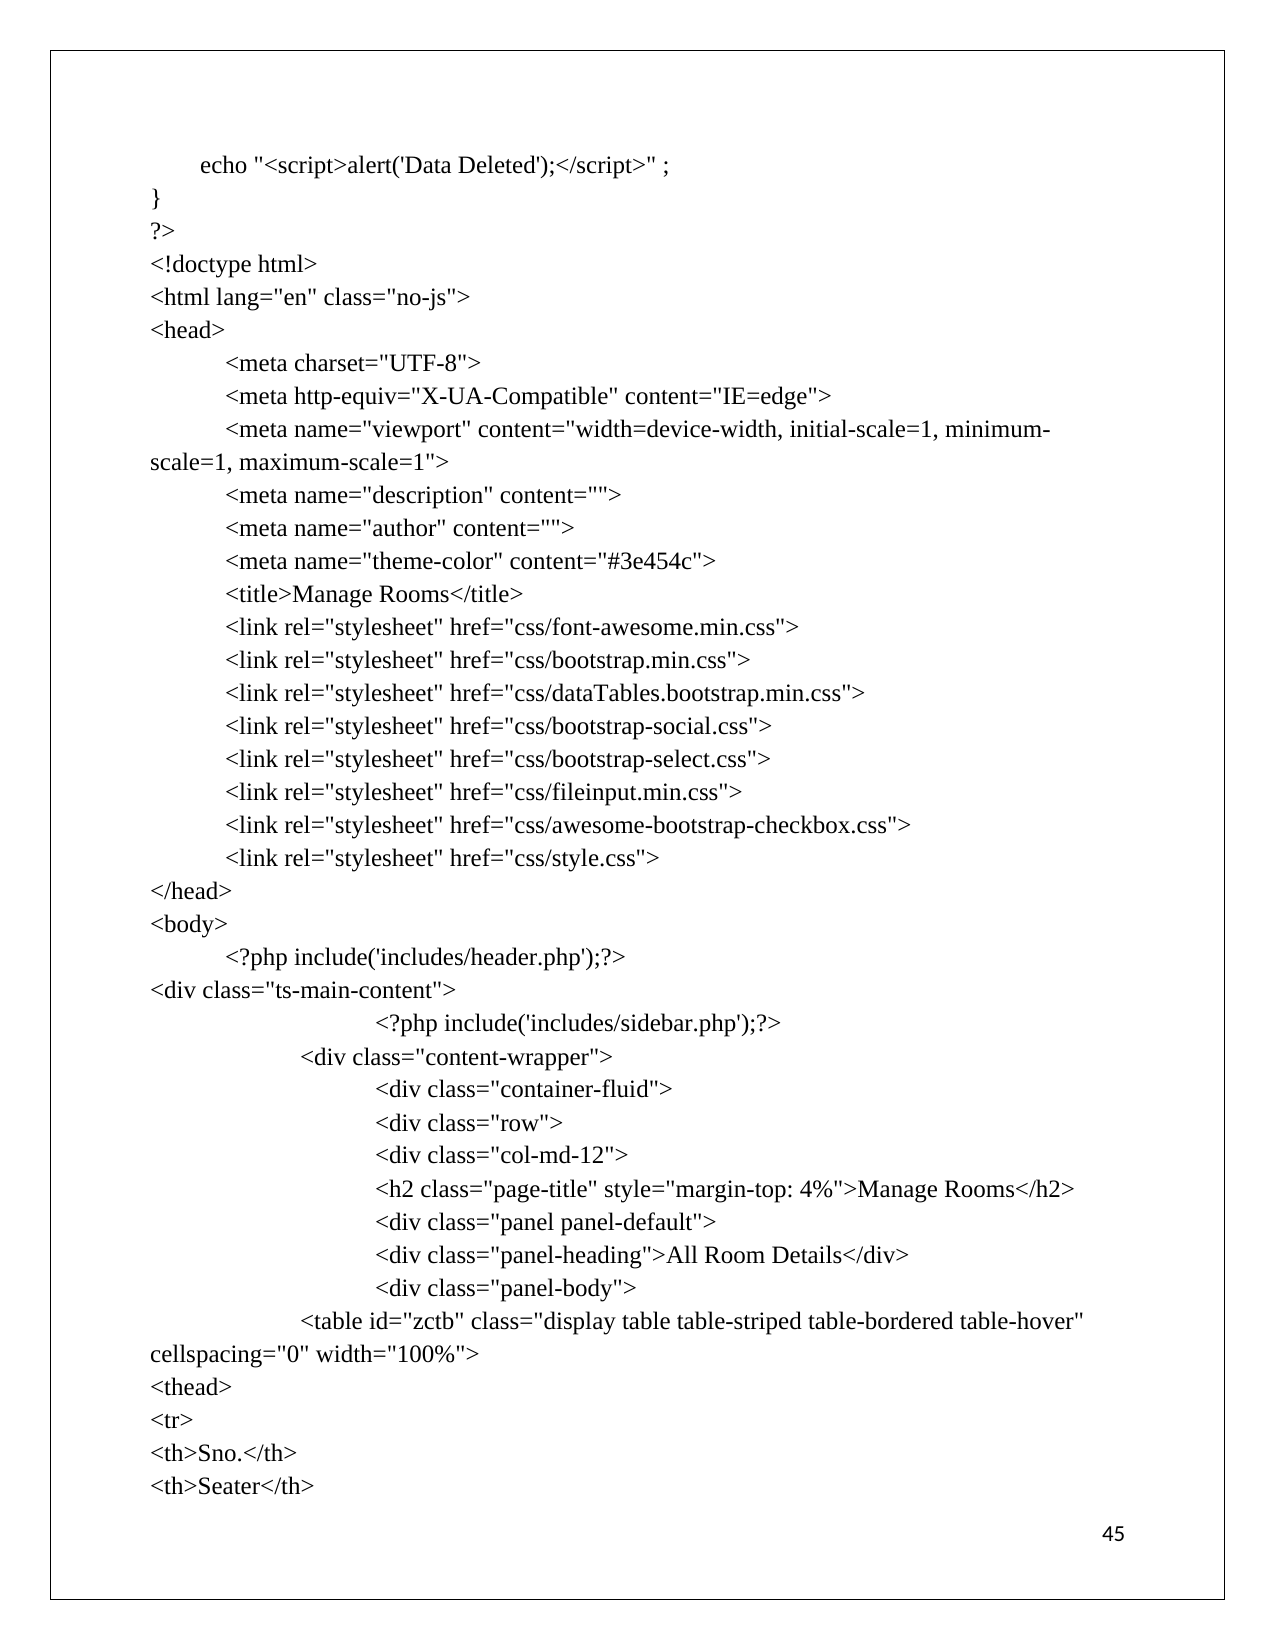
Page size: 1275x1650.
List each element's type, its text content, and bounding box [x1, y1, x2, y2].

text <div class="container-fluid"> [150, 1074, 1125, 1103]
text <link rel="stylesheet" href="css/font-awesome.min.css"> [150, 612, 1125, 641]
text <head> [150, 315, 1125, 344]
text <link rel="stylesheet" href="css/dataTables.bootstrap.min.css"> [150, 678, 1125, 707]
text <link rel="stylesheet" href="css/bootstrap.min.css"> [150, 645, 1125, 674]
text <tr> [150, 1405, 1125, 1433]
text <div class="panel-heading">All Room Details</div> [150, 1240, 1125, 1268]
text <div class="panel-body"> [150, 1273, 1125, 1301]
text <link rel="stylesheet" href="css/awesome-bootstrap-checkbox.css"> [150, 810, 1125, 839]
text <th>Sno.</th> [150, 1438, 1125, 1467]
text <link rel="stylesheet" href="css/style.css"> [150, 843, 1125, 872]
text <html lang="en" class="no-js"> [150, 282, 1125, 311]
text <div class="row"> [150, 1108, 1125, 1136]
text echo "<script>alert('Data Deleted');</script>" ; [150, 150, 1125, 179]
text </head> [150, 876, 1125, 905]
text <th>Seater</th> [150, 1471, 1125, 1499]
text <link rel="stylesheet" href="css/bootstrap-select.css"> [150, 744, 1125, 773]
text <link rel="stylesheet" href="css/fileinput.min.css"> [150, 777, 1125, 806]
text <div class="content-wrapper"> [150, 1042, 1125, 1070]
text <?php include('includes/header.php');?> [150, 942, 1125, 971]
text <div class="ts-main-content"> [150, 976, 1125, 1004]
text <table id="zctb" class="display table table-striped table-bordered table-hover" cellspacing="0" width="100%"> [150, 1306, 1125, 1367]
text <link rel="stylesheet" href="css/bootstrap-social.css"> [150, 711, 1125, 740]
text <div class="col-md-12"> [150, 1141, 1125, 1169]
text <meta name="author" content=""> [150, 513, 1125, 542]
text <title>Manage Rooms</title> [150, 579, 1125, 608]
text <?php include('includes/sidebar.php');?> [150, 1008, 1125, 1037]
text <meta name="viewport" content="width=device-width, initial-scale=1, minimum-scale=1, maximum-scale=1"> [150, 414, 1125, 476]
text <div class="panel panel-default"> [150, 1207, 1125, 1235]
text } [150, 183, 1125, 212]
text <!doctype html> [150, 249, 1125, 278]
text <meta charset="UTF-8"> [150, 348, 1125, 377]
text <thead> [150, 1372, 1125, 1401]
text <body> [150, 909, 1125, 938]
text <meta http-equiv="X-UA-Compatible" content="IE=edge"> [150, 381, 1125, 410]
text <meta name="theme-color" content="#3e454c"> [150, 546, 1125, 575]
text ?> [150, 216, 1125, 245]
text <h2 class="page-title" style="margin-top: 4%">Manage Rooms</h2> [150, 1174, 1125, 1202]
text <meta name="description" content=""> [150, 480, 1125, 509]
